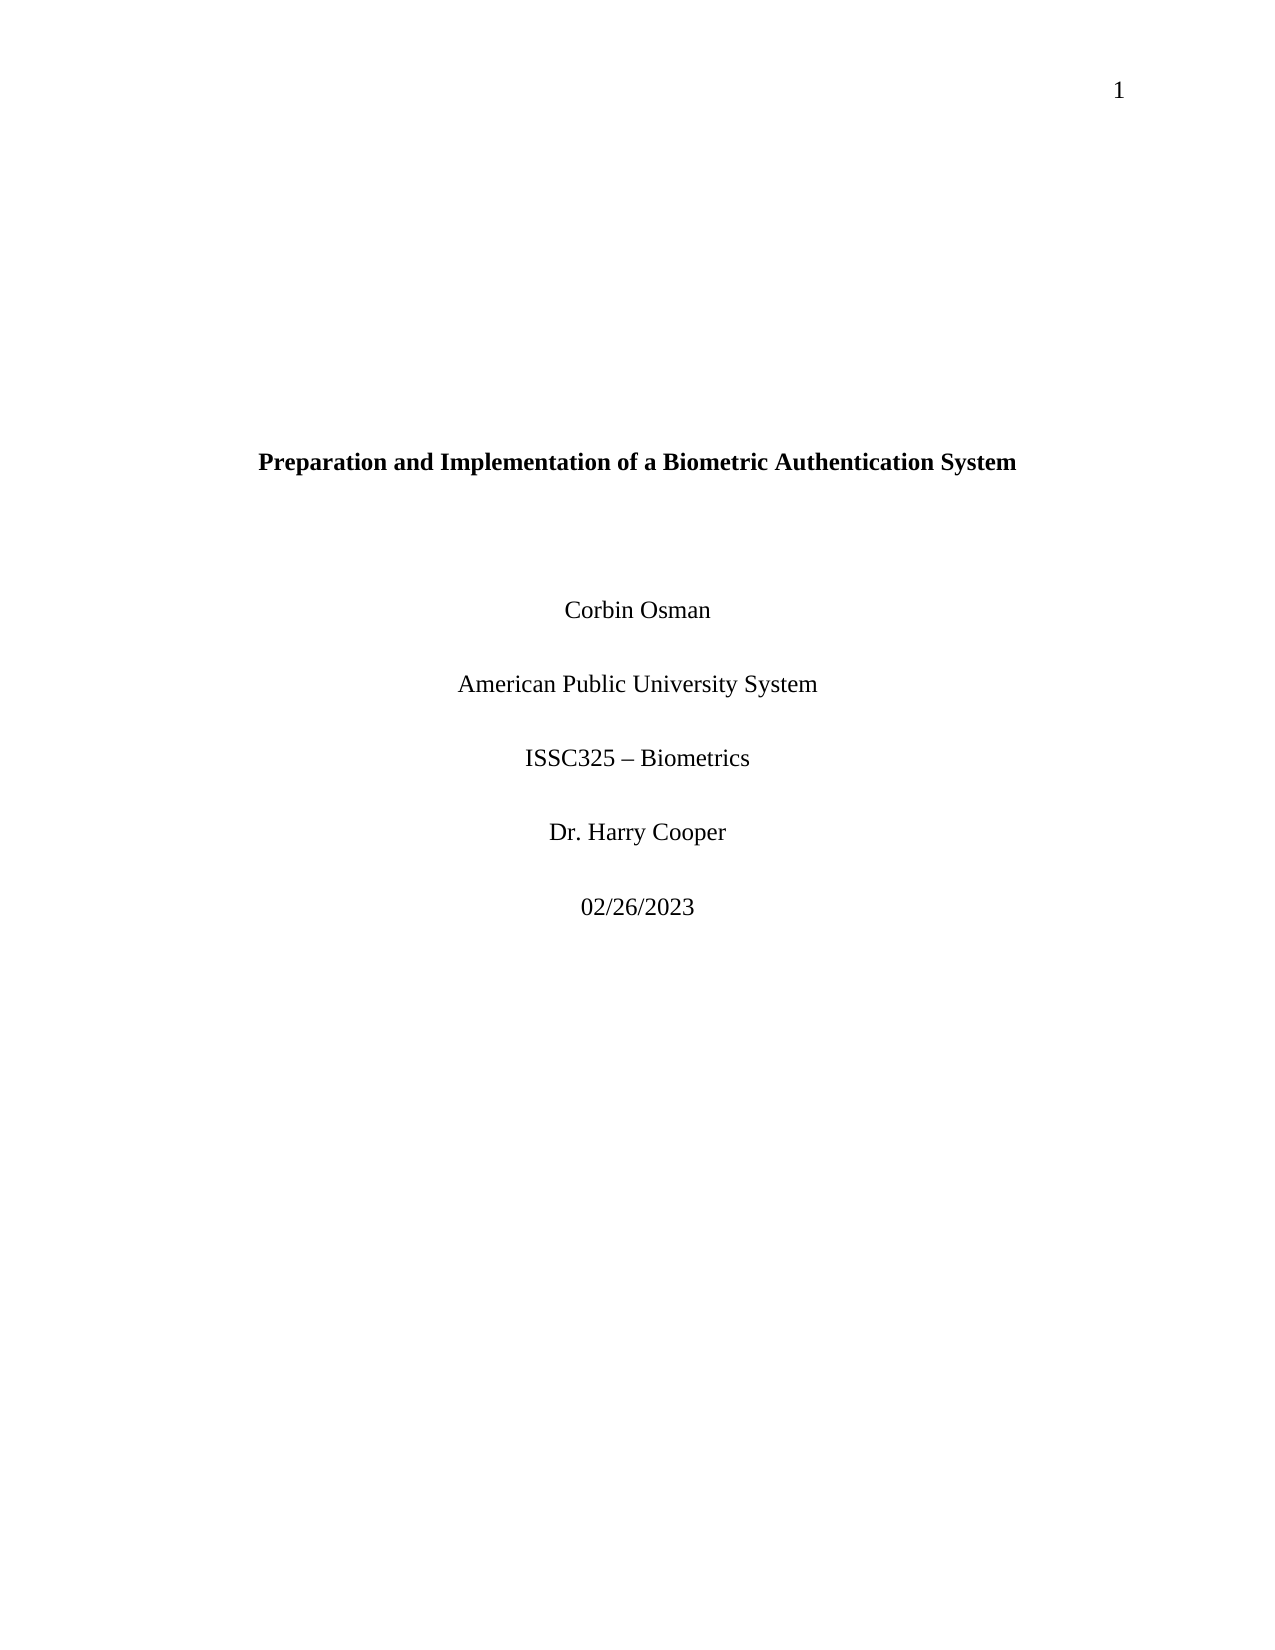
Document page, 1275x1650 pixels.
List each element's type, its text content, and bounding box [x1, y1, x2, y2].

text Dr. Harry Cooper [150, 817, 1125, 846]
text American Public University System [150, 669, 1125, 698]
text Preparation and Implementation of a Biometric Authentication System [150, 447, 1125, 475]
text ISSC325 – Biometrics [150, 743, 1125, 772]
text Corbin Osman [150, 595, 1125, 624]
text 02/26/2023 [150, 892, 1125, 920]
